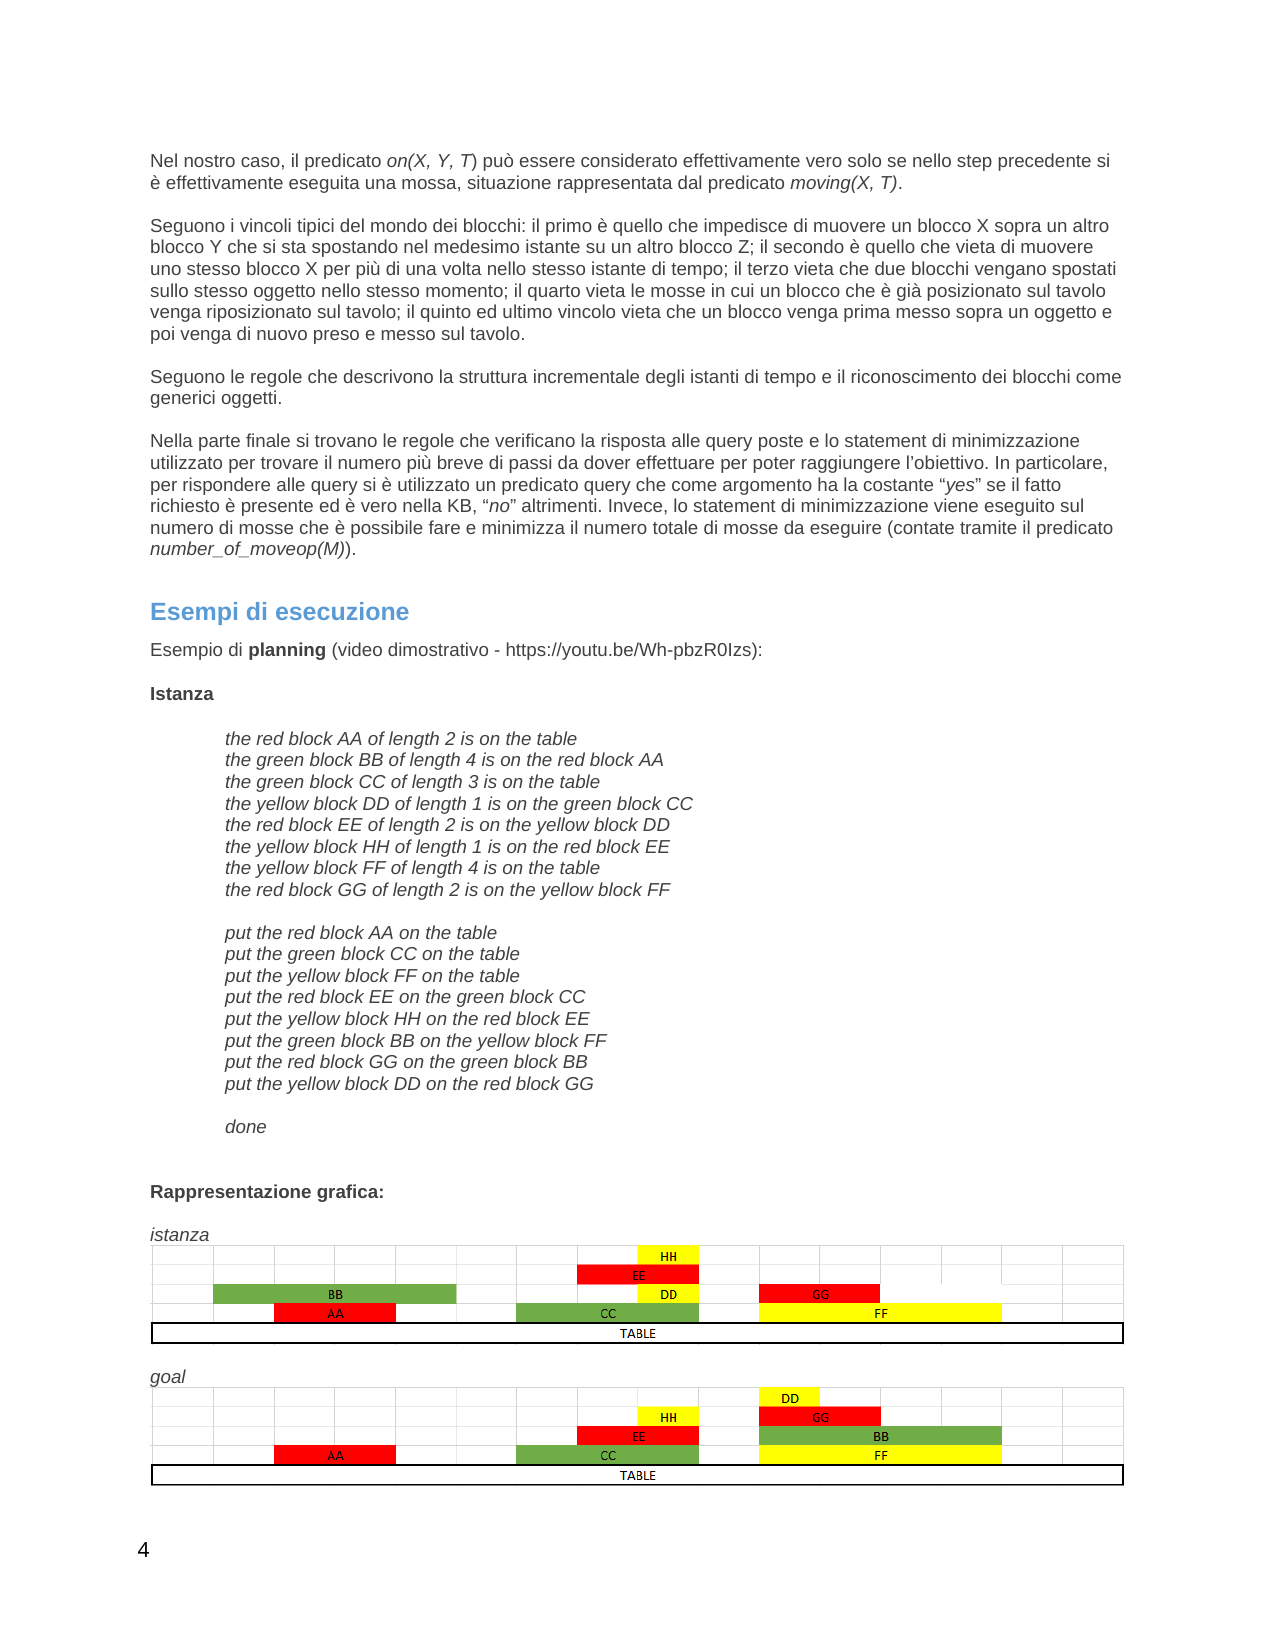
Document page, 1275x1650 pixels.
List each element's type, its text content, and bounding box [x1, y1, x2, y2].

text put the green block CC on the table [225, 943, 1125, 965]
text done [225, 1116, 1125, 1137]
picture [150, 1245, 1124, 1345]
text Nel nostro caso, il predicato on(X, Y, T) può essere considerato effettivamente vero solo se nello step precedente si è effettivamente eseguita una mossa, situazione rappresentata dal predicato moving(X, T). [150, 150, 1125, 193]
text the green block CC of length 3 is on the table [225, 771, 1125, 792]
text Rappresentazione grafica: [150, 1180, 1125, 1202]
text Seguono le regole che descrivono la struttura incrementale degli istanti di tempo e il riconoscimento dei blocchi come generici oggetti. [150, 366, 1125, 409]
subtitle Esempi di esecuzione [150, 597, 1125, 626]
text put the yellow block FF on the table [225, 965, 1125, 986]
text Nella parte finale si trovano le regole che verificano la risposta alle query poste e lo statement di minimizzazione utilizzato per trovare il numero più breve di passi da dover effettuare per poter raggiungere l’obiettivo. In particolare, per rispondere alle query si è utilizzato un predicato query che come argomento ha la costante “yes” se il fatto richiesto è presente ed è vero nella KB, “no” altrimenti. Invece, lo statement di minimizzazione viene eseguito sul numero di mosse che è possibile fare e minimizza il numero totale di mosse da eseguire (contate tramite il predicato number_of_moveop(M)). [150, 430, 1125, 560]
text the red block AA of length 2 is on the table [225, 728, 1125, 749]
text istanza [150, 1223, 1125, 1245]
text put the red block EE on the green block CC [225, 986, 1125, 1008]
text goal [150, 1366, 1125, 1388]
text Istanza [150, 683, 1125, 704]
text the yellow block DD of length 1 is on the green block CC [225, 792, 1125, 814]
text the yellow block FF of length 4 is on the table [225, 857, 1125, 878]
text Seguono i vincoli tipici del mondo dei blocchi: il primo è quello che impedisce di muovere un blocco X sopra un altro blocco Y che si sta spostando nel medesimo istante su un altro blocco Z; il secondo è quello che vieta di muovere uno stesso blocco X per più di una volta nello stesso istante di tempo; il terzo vieta che due blocchi vengano spostati sullo stesso oggetto nello stesso momento; il quarto vieta le mosse in cui un blocco che è già posizionato sul tavolo venga riposizionato sul tavolo; il quinto ed ultimo vincolo vieta che un blocco venga prima messo sopra un oggetto e poi venga di nuovo preso e messo sul tavolo. [150, 215, 1125, 344]
text the green block BB of length 4 is on the red block AA [225, 749, 1125, 771]
text the yellow block HH of length 1 is on the red block EE [225, 835, 1125, 857]
text put the red block AA on the table [225, 922, 1125, 943]
text put the green block BB on the yellow block FF [225, 1029, 1125, 1051]
text put the red block GG on the green block BB [225, 1051, 1125, 1073]
picture [150, 1387, 1124, 1486]
text the red block GG of length 2 is on the yellow block FF [225, 878, 1125, 900]
text put the yellow block HH on the red block EE [225, 1008, 1125, 1029]
text Esempio di planning (video dimostrativo - https://youtu.be/Wh-pbzR0Izs): [150, 638, 1125, 660]
text put the yellow block DD on the red block GG [225, 1073, 1125, 1094]
text the red block EE of length 2 is on the yellow block DD [225, 814, 1125, 835]
